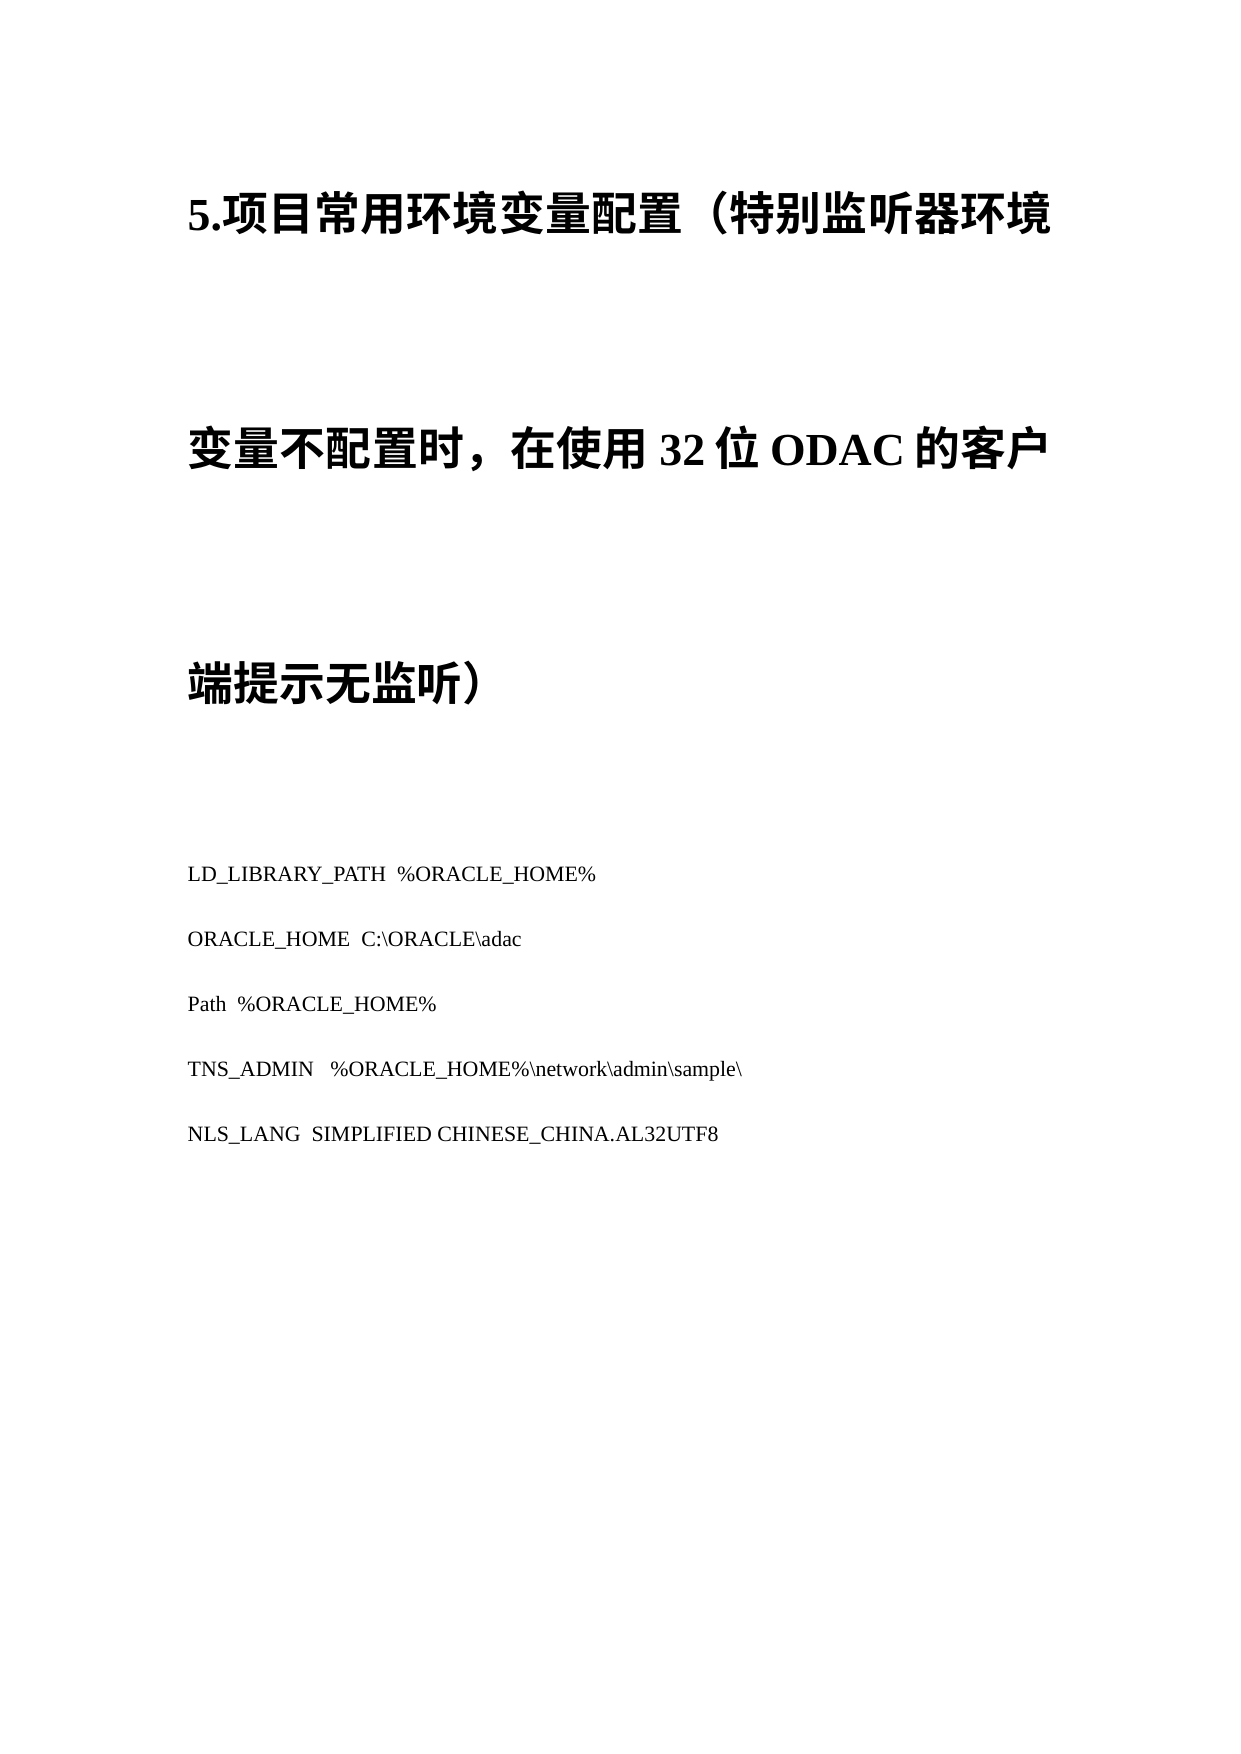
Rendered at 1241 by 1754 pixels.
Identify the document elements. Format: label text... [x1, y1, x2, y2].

text LD_LIBRARY_PATH %ORACLE_HOME% [187, 857, 1053, 890]
text NLS_LANG SIMPLIFIED CHINESE_CHINA.AL32UTF8 [187, 1117, 1053, 1150]
text TNS_ADMIN %ORACLE_HOME%\network\admin\sample\ [187, 1052, 1053, 1085]
text Path %ORACLE_HOME% [187, 987, 1053, 1020]
text ORACLE_HOME C:\ORACLE\adac [187, 922, 1053, 955]
subtitle 5.项目常用环境变量配置（特别监听器环境变量不配置时，在使用32位ODAC的客户端提示无监听） [187, 162, 1053, 729]
